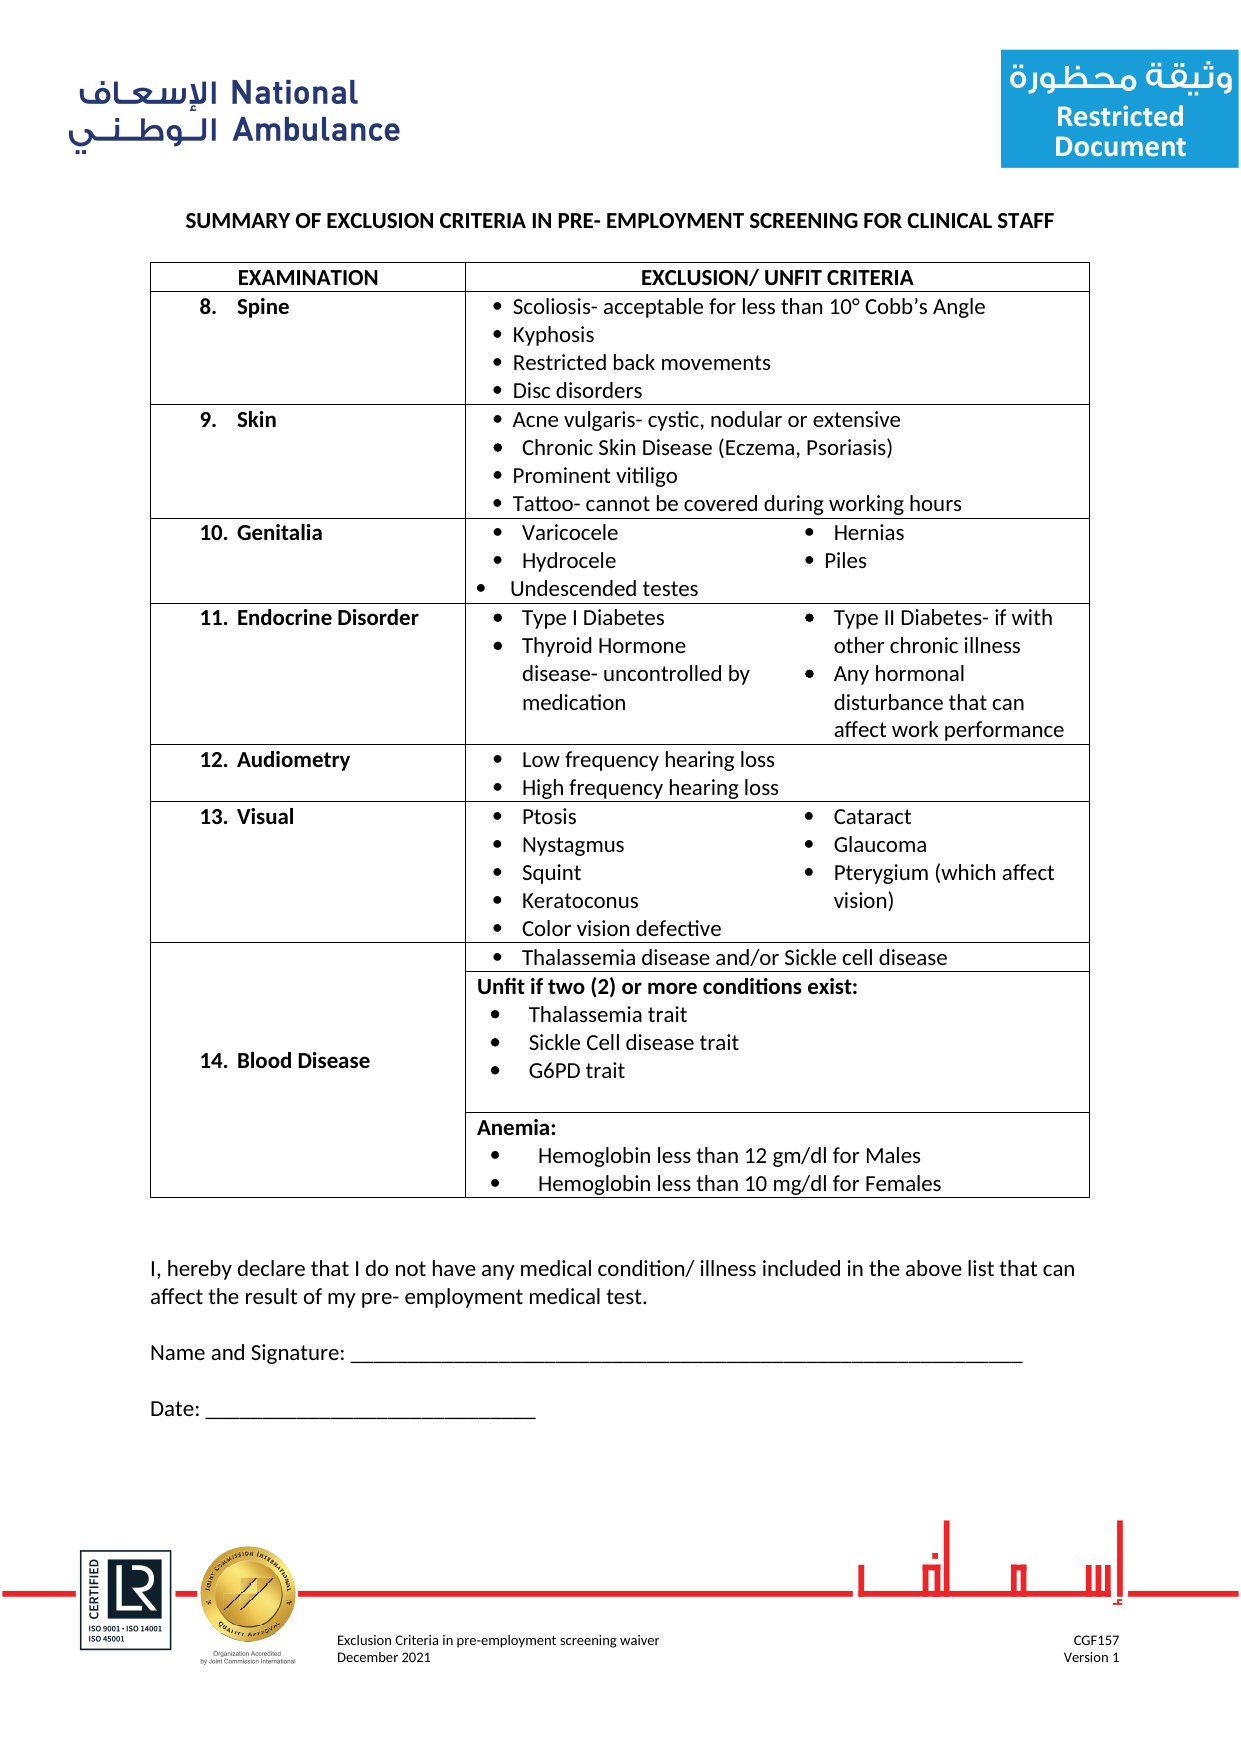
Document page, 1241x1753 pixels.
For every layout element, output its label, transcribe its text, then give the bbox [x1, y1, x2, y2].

text SUMMARY OF EXCLUSION CRITERIA IN PRE- EMPLOYMENT SCREENING FOR CLINICAL STAFF [150, 206, 1090, 234]
table_header EXAMINATION [151, 263, 465, 291]
table_cell Scoliosis- acceptable for less than 10° Cobb’s Angle Kyphosis Restricted back movements Disc disorders [466, 292, 1089, 404]
table_cell Anemia: Hemoglobin less than 12 gm/dl for Males Hemoglobin less than 10 mg/dl for Females [466, 1113, 1089, 1197]
table_cell Acne vulgaris- cystic, nodular or extensive Chronic Skin Disease (Eczema, Psoriasis) Prominent vitiligo Tattoo- cannot be covered during working hours [466, 405, 1089, 517]
table_cell Genitalia [151, 519, 465, 602]
table_cell Type II Diabetes- if with other chronic illness Any hormonal disturbance that can affect work performance [777, 604, 1089, 744]
table_cell Type I Diabetes Thyroid Hormone disease- uncontrolled by medication [466, 604, 777, 744]
table_cell Low frequency hearing loss High frequency hearing loss [466, 745, 1089, 801]
text Name and Signature: ___________________________________________________________ [150, 1338, 1090, 1366]
table_cell Unfit if two (2) or more conditions exist: Thalassemia trait Sickle Cell disease trait G6PD trait [466, 972, 1089, 1112]
table_cell Ptosis Nystagmus Squint Keratoconus Color vision defective [466, 802, 777, 942]
text I, hereby declare that I do not have any medical condition/ illness included in the above list that can affect the result of my pre- employment medical test. [150, 1254, 1090, 1310]
table_cell Blood Disease [151, 943, 465, 1197]
table_cell Cataract Glaucoma Pterygium (which affect vision) [777, 802, 1089, 942]
table_cell Thalassemia disease and/or Sickle cell disease [466, 943, 1089, 971]
table_cell Hernias Piles [777, 519, 1089, 602]
table_cell Skin [151, 405, 465, 517]
table_header EXCLUSION/ UNFIT CRITERIA [466, 263, 1089, 291]
table_cell Endocrine Disorder [151, 604, 465, 744]
table_cell Spine [151, 292, 465, 404]
table_cell Visual [151, 802, 465, 942]
table_cell Audiometry [151, 745, 465, 801]
picture [2, 0, 1239, 1748]
table_cell Varicocele Hydrocele Undescended testes [466, 519, 777, 602]
text Date: _____________________________ [150, 1394, 1090, 1422]
